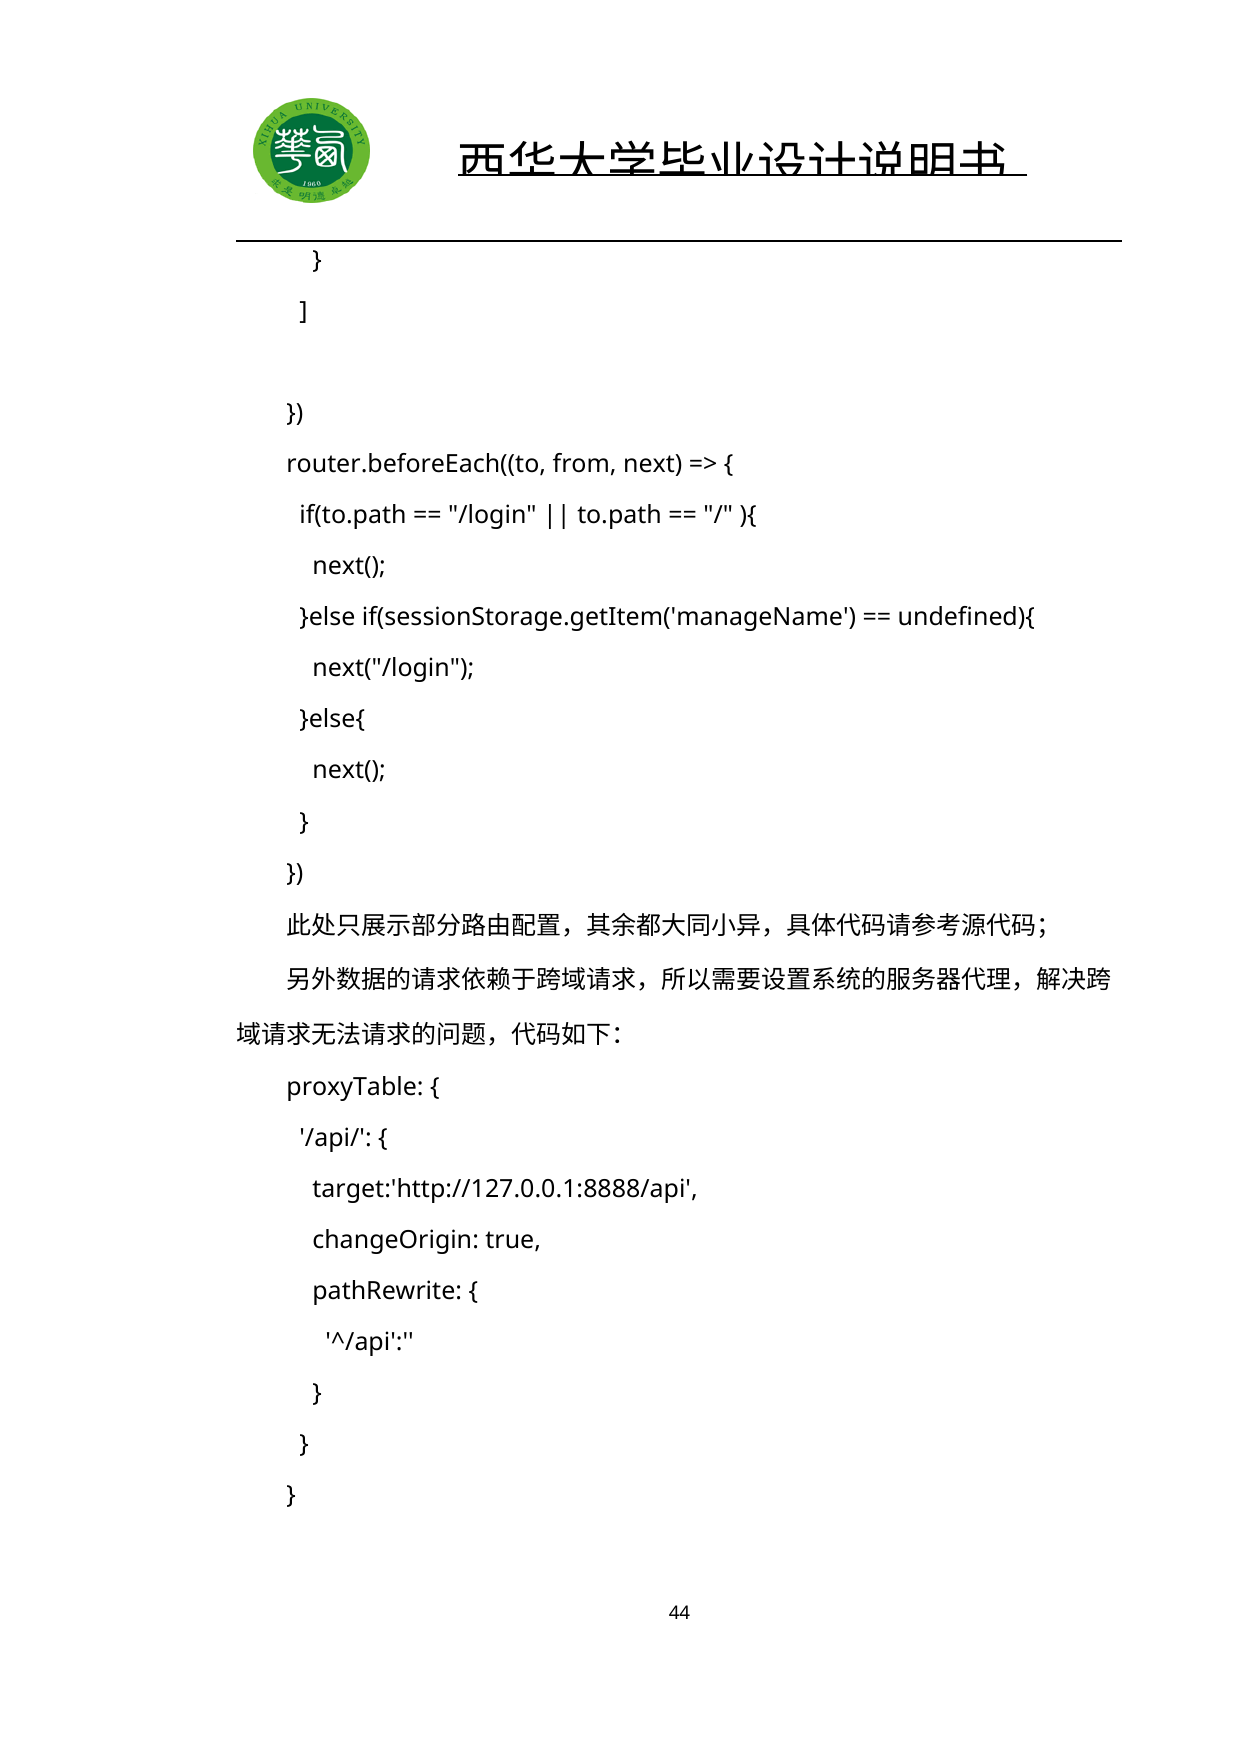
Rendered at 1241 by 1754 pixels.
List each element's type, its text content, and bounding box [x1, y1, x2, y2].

picture [236, 88, 387, 215]
text ] [236, 293, 1122, 327]
text next(); [236, 548, 1122, 582]
text }else{ [236, 701, 1122, 735]
text next(); [236, 752, 1122, 786]
text }else if(sessionStorage.getItem('manageName') == undefined){ [236, 599, 1122, 633]
text } [236, 1375, 1122, 1409]
text }) [236, 395, 1122, 429]
text }) [236, 854, 1122, 888]
text '/api/': { [236, 1119, 1122, 1153]
text } [236, 1426, 1122, 1460]
text target:'http://127.0.0.1:8888/api', [236, 1171, 1122, 1204]
text 此处只展示部分路由配置，其余都大同小异，具体代码请参考源代码； [236, 905, 1122, 942]
text } [236, 803, 1122, 837]
text next("/login"); [236, 650, 1122, 684]
text changeOrigin: true, [236, 1222, 1122, 1256]
text pathRewrite: { [236, 1273, 1122, 1307]
text '^/api':'' [236, 1324, 1122, 1358]
text router.beforeEach((to, from, next) => { [236, 446, 1122, 480]
text if(to.path == "/login" || to.path == "/" ){ [236, 497, 1122, 531]
text } [236, 242, 1122, 276]
text proxyTable: { [236, 1068, 1122, 1102]
text 另外数据的请求依赖于跨域请求，所以需要设置系统的服务器代理，解决跨域请求无法请求的问题，代码如下： [236, 960, 1122, 1050]
text } [236, 1477, 1122, 1511]
